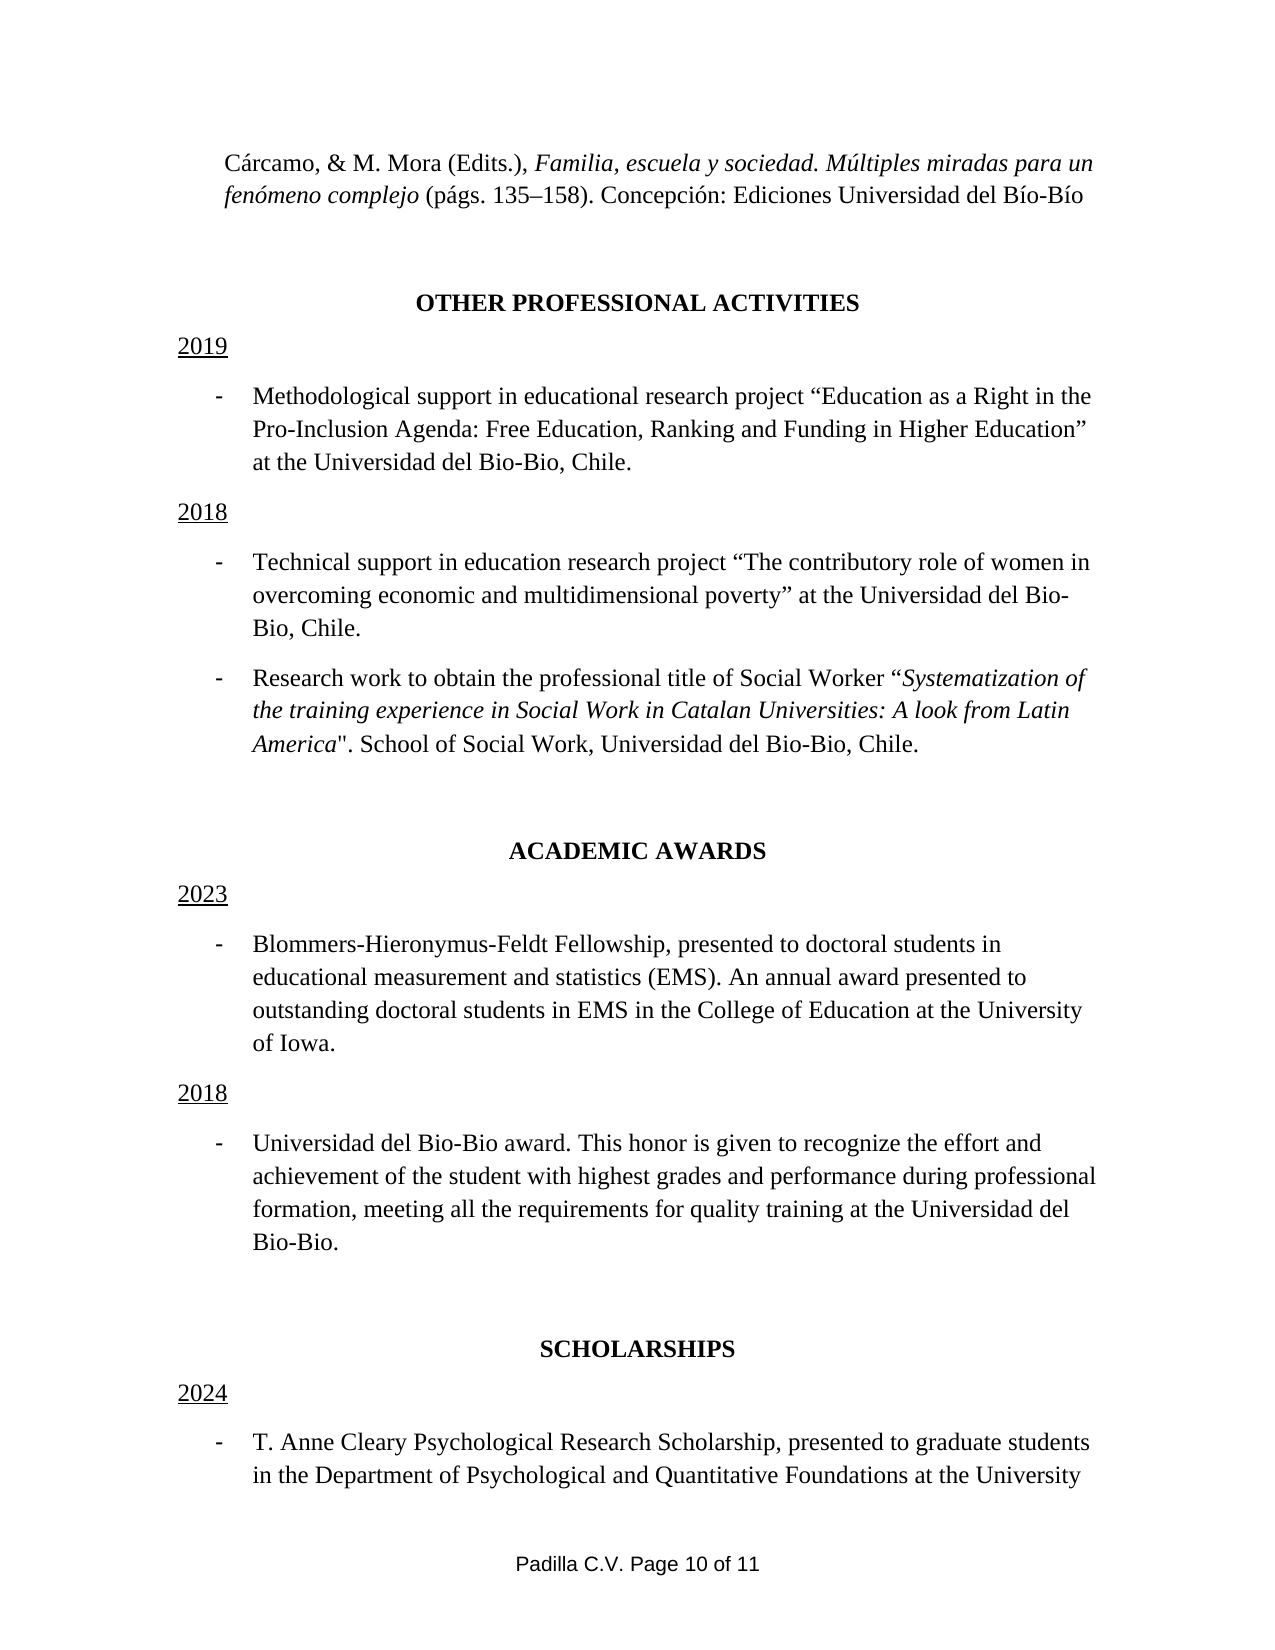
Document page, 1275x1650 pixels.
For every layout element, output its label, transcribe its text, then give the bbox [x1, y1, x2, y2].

text 2018 [177, 1078, 1098, 1107]
text 2019 [177, 331, 1098, 360]
list Technical support in education research project “The contributory role of women in overcoming economic and multidimensional poverty” at the Universidad del Bio-Bio, Chile. [215, 547, 1098, 642]
list Methodological support in educational research project “Education as a Right in the Pro-Inclusion Agenda: Free Education, Ranking and Funding in Higher Education” at the Universidad del Bio-Bio, Chile. [215, 381, 1098, 476]
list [215, 1427, 1098, 1489]
text 2018 [177, 497, 1098, 526]
subtitle OTHER PROFESSIONAL ACTIVITIES [177, 288, 1098, 317]
list Universidad del Bio-Bio award. This honor is given to recognize the effort and achievement of the student with highest grades and performance during professional formation, meeting all the requirements for quality training at the Universidad del Bio-Bio. [215, 1128, 1098, 1256]
subtitle SCHOLARSHIPS [177, 1334, 1098, 1363]
text 2024 [177, 1378, 1098, 1406]
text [177, 148, 1098, 209]
text 2023 [177, 879, 1098, 908]
subtitle ACADEMIC AWARDS [177, 836, 1098, 865]
list Blommers-Hieronymus-Feldt Fellowship, presented to doctoral students in educational measurement and statistics (EMS). An annual award presented to outstanding doctoral students in EMS in the College of Education at the University of Iowa. [215, 929, 1098, 1057]
list Research work to obtain the professional title of Social Worker “Systematization of the training experience in Social Work in Catalan Universities: A look from Latin America". School of Social Work, Universidad del Bio-Bio, Chile. [215, 662, 1098, 757]
